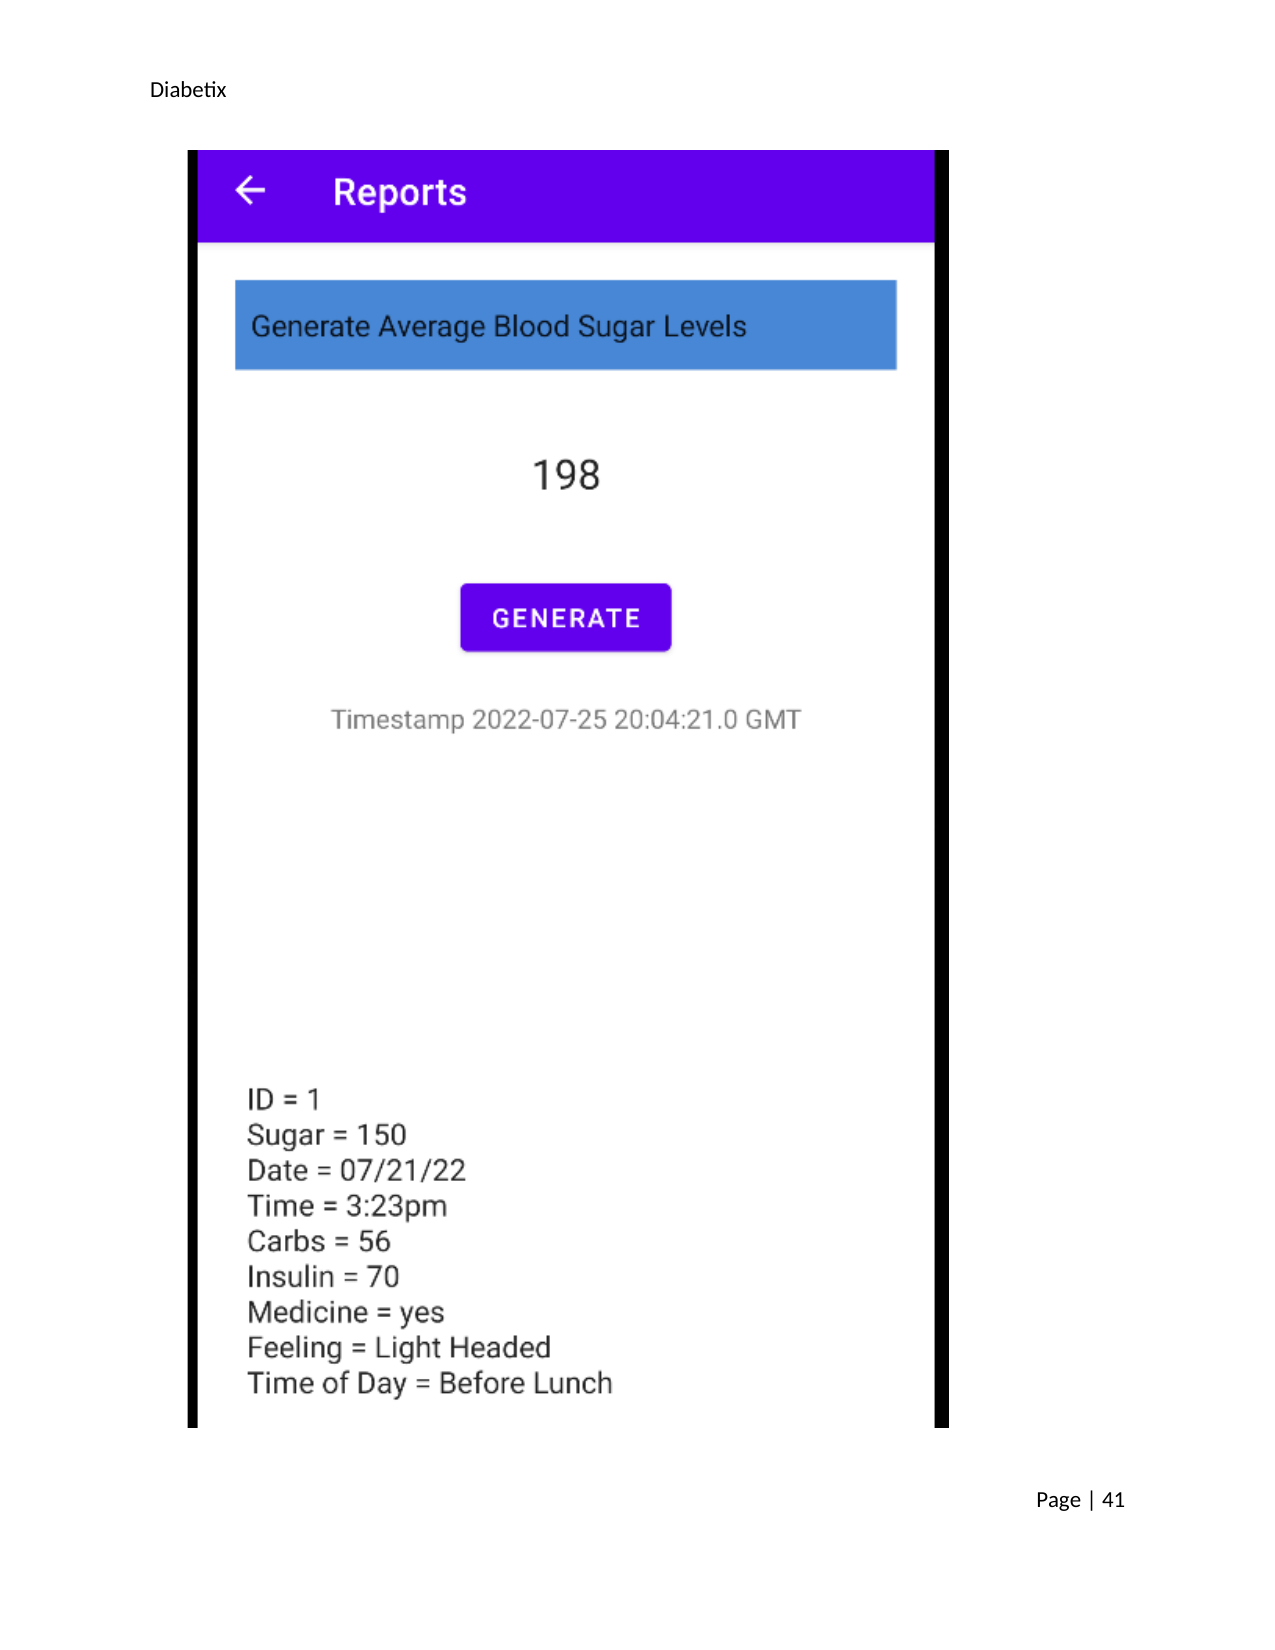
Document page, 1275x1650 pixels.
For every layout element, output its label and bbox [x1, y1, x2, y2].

picture [187, 150, 949, 1428]
